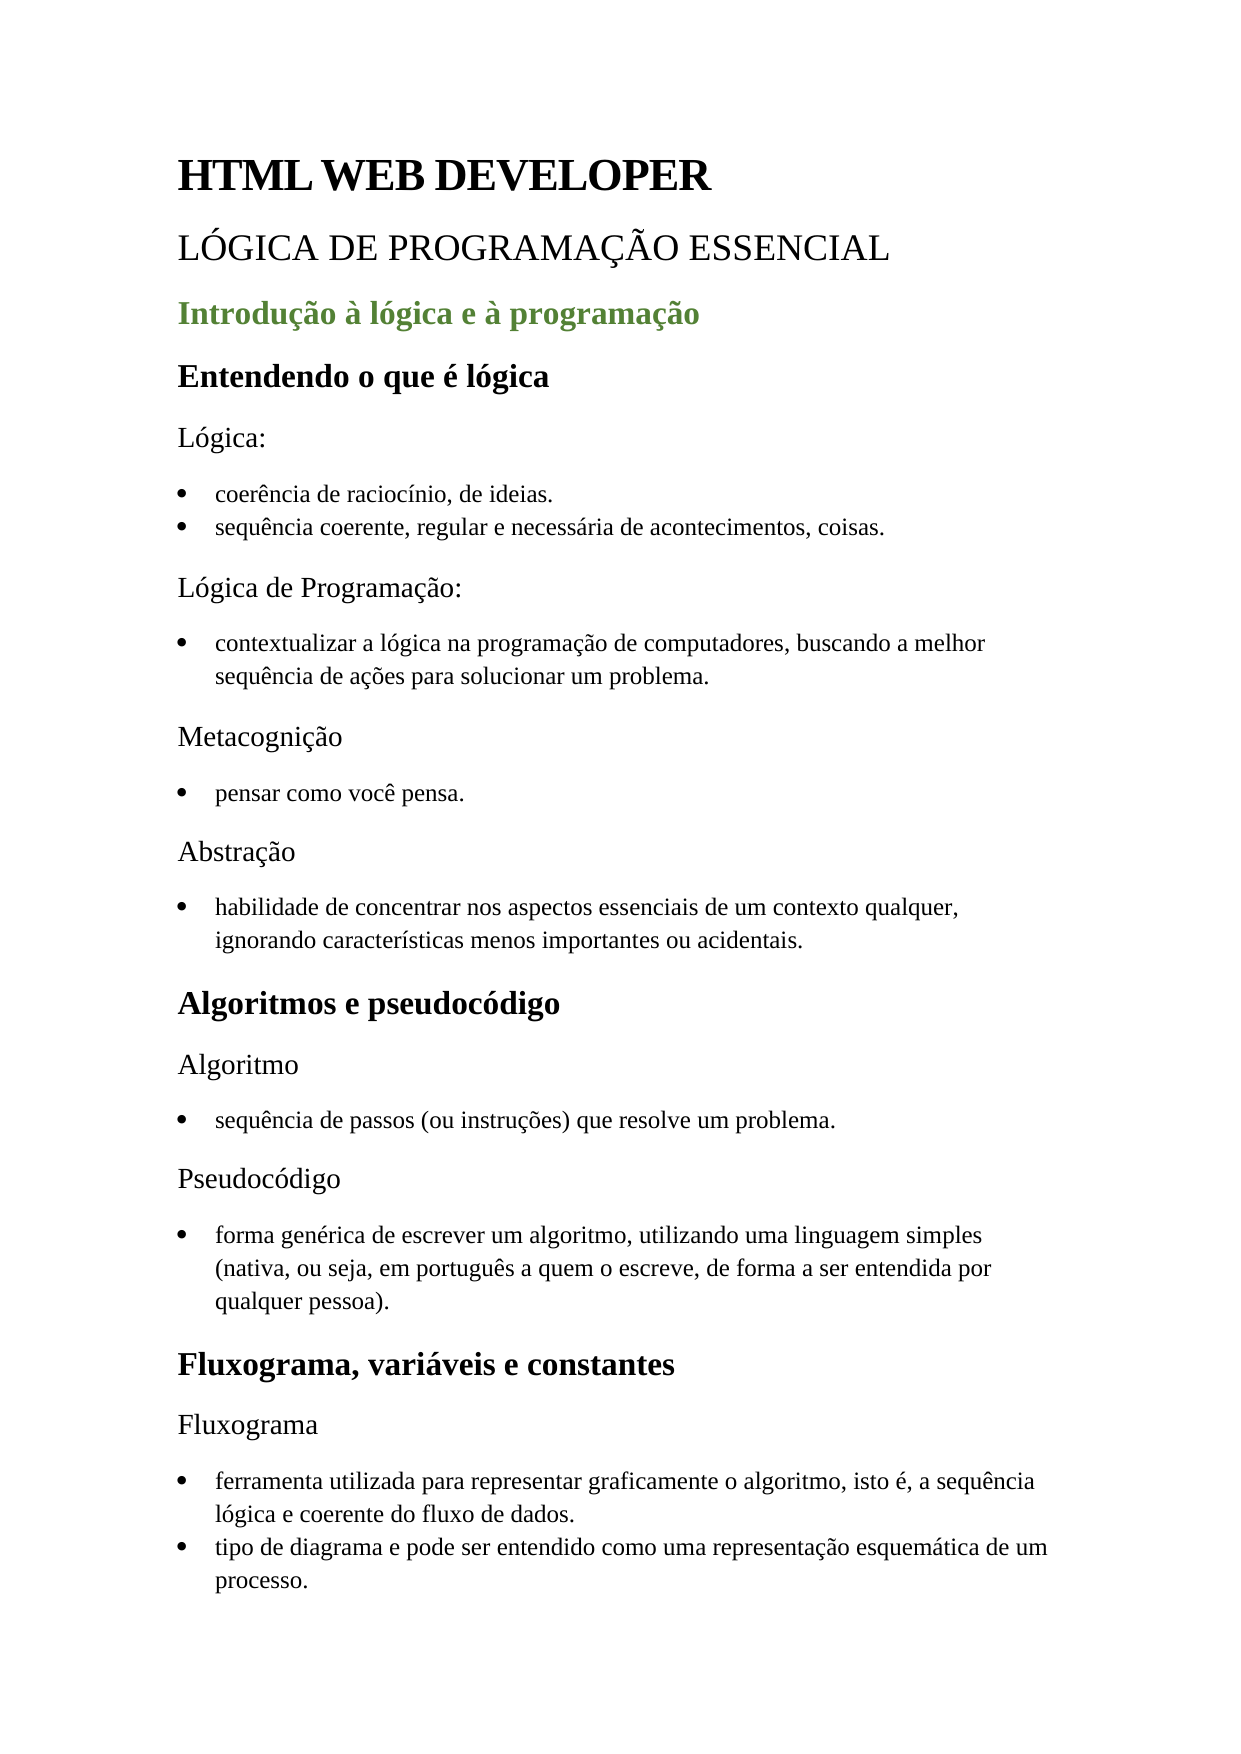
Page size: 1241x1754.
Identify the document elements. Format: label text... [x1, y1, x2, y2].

list forma genérica de escrever um algoritmo, utilizando uma linguagem simples (nativa, ou seja, em português a quem o escreve, de forma a ser entendida por qualquer pessoa). [177, 1220, 1063, 1315]
list tipo de diagrama e pode ser entendido como uma representação esquemática de um processo. [177, 1532, 1063, 1594]
list habilidade de concentrar nos aspectos essenciais de um contexto qualquer, ignorando características menos importantes ou acidentais. [177, 892, 1063, 954]
list sequência de passos (ou instruções) que resolve um problema. [177, 1105, 1063, 1134]
subtitle Metacognição [177, 719, 1063, 753]
list pensar como você pensa. [177, 778, 1063, 807]
subtitle Abstração [177, 834, 1063, 867]
title HTML WEB DEVELOPER [177, 148, 1063, 200]
list sequência coerente, regular e necessária de acontecimentos, coisas. [177, 512, 1063, 540]
subtitle LÓGICA DE PROGRAMAÇÃO ESSENCIAL [177, 225, 1063, 268]
subtitle Algoritmo [177, 1047, 1063, 1080]
subtitle Lógica de Programação: [177, 570, 1063, 603]
list ferramenta utilizada para representar graficamente o algoritmo, isto é, a sequência lógica e coerente do fluxo de dados. [177, 1466, 1063, 1528]
list contextualizar a lógica na programação de computadores, buscando a melhor sequência de ações para solucionar um problema. [177, 628, 1063, 690]
subtitle Pseudocódigo [177, 1161, 1063, 1195]
subtitle Fluxograma, variáveis e constantes [177, 1344, 1063, 1382]
subtitle Entendendo o que é lógica [177, 357, 1063, 395]
subtitle Fluxograma [177, 1407, 1063, 1441]
subtitle Introdução à lógica e à programação [177, 293, 1063, 332]
subtitle Lógica: [177, 420, 1063, 454]
subtitle Algoritmos e pseudocódigo [177, 983, 1063, 1022]
list coerência de raciocínio, de ideias. [177, 479, 1063, 507]
